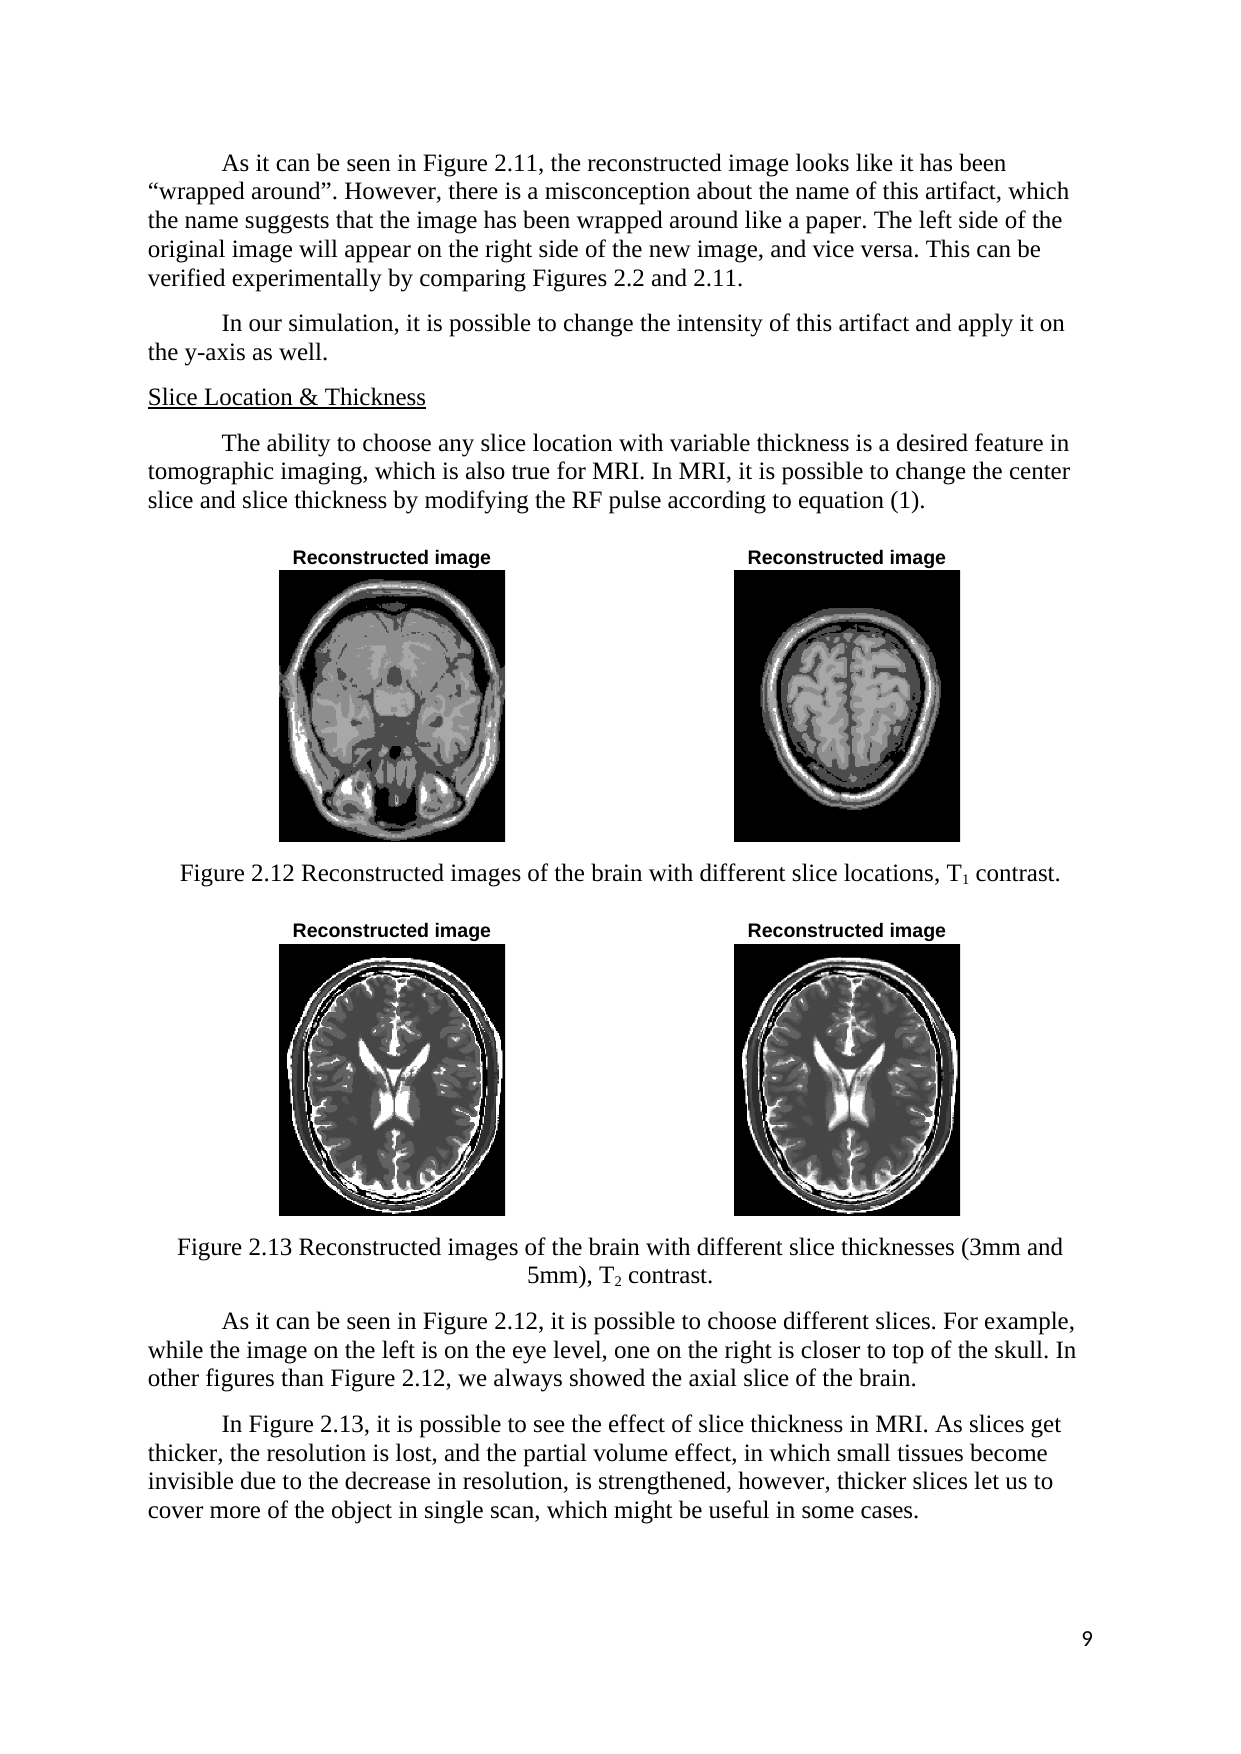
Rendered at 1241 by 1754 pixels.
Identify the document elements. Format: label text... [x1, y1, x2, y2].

text Figure 2.12 Reconstructed images of the brain with different slice locations, T1 contrast. [148, 858, 1093, 887]
text Slice Location & Thickness [148, 382, 1093, 411]
text As it can be seen in Figure 2.12, it is possible to choose different slices. For example, while the image on the left is on the eye level, one on the right is closer to top of the skull. In other figures than Figure 2.12, we always showed the axial slice of the brain. [148, 1306, 1093, 1392]
text The ability to choose any slice location with variable thickness is a desired feature in tomographic imaging, which is also true for MRI. In MRI, it is possible to change the center slice and slice thickness by modifying the RF pulse according to equation (1). [148, 428, 1093, 514]
text In our simulation, it is possible to change the intensity of this artifact and apply it on the y-axis as well. [148, 308, 1093, 366]
text In Figure 2.13, it is possible to see the effect of slice thickness in MRI. As slices get thicker, the resolution is lost, and the partial volume effect, in which small tissues become invisible due to the decrease in resolution, is strengthened, however, thicker slices let us to cover more of the object in single scan, which might be useful in some cases. [148, 1409, 1093, 1524]
text As it can be seen in Figure 2.11, the reconstructed image looks like it has been “wrapped around”. However, there is a misconception about the name of this artifact, which the name suggests that the image has been wrapped around like a paper. The left side of the original image will appear on the right side of the new image, and vice versa. This can be verified experimentally by comparing Figures 2.2 and 2.11. [148, 148, 1093, 291]
text Figure 2.13 Reconstructed images of the brain with different slice thicknesses (3mm and 5mm), T2 contrast. [148, 1232, 1093, 1289]
